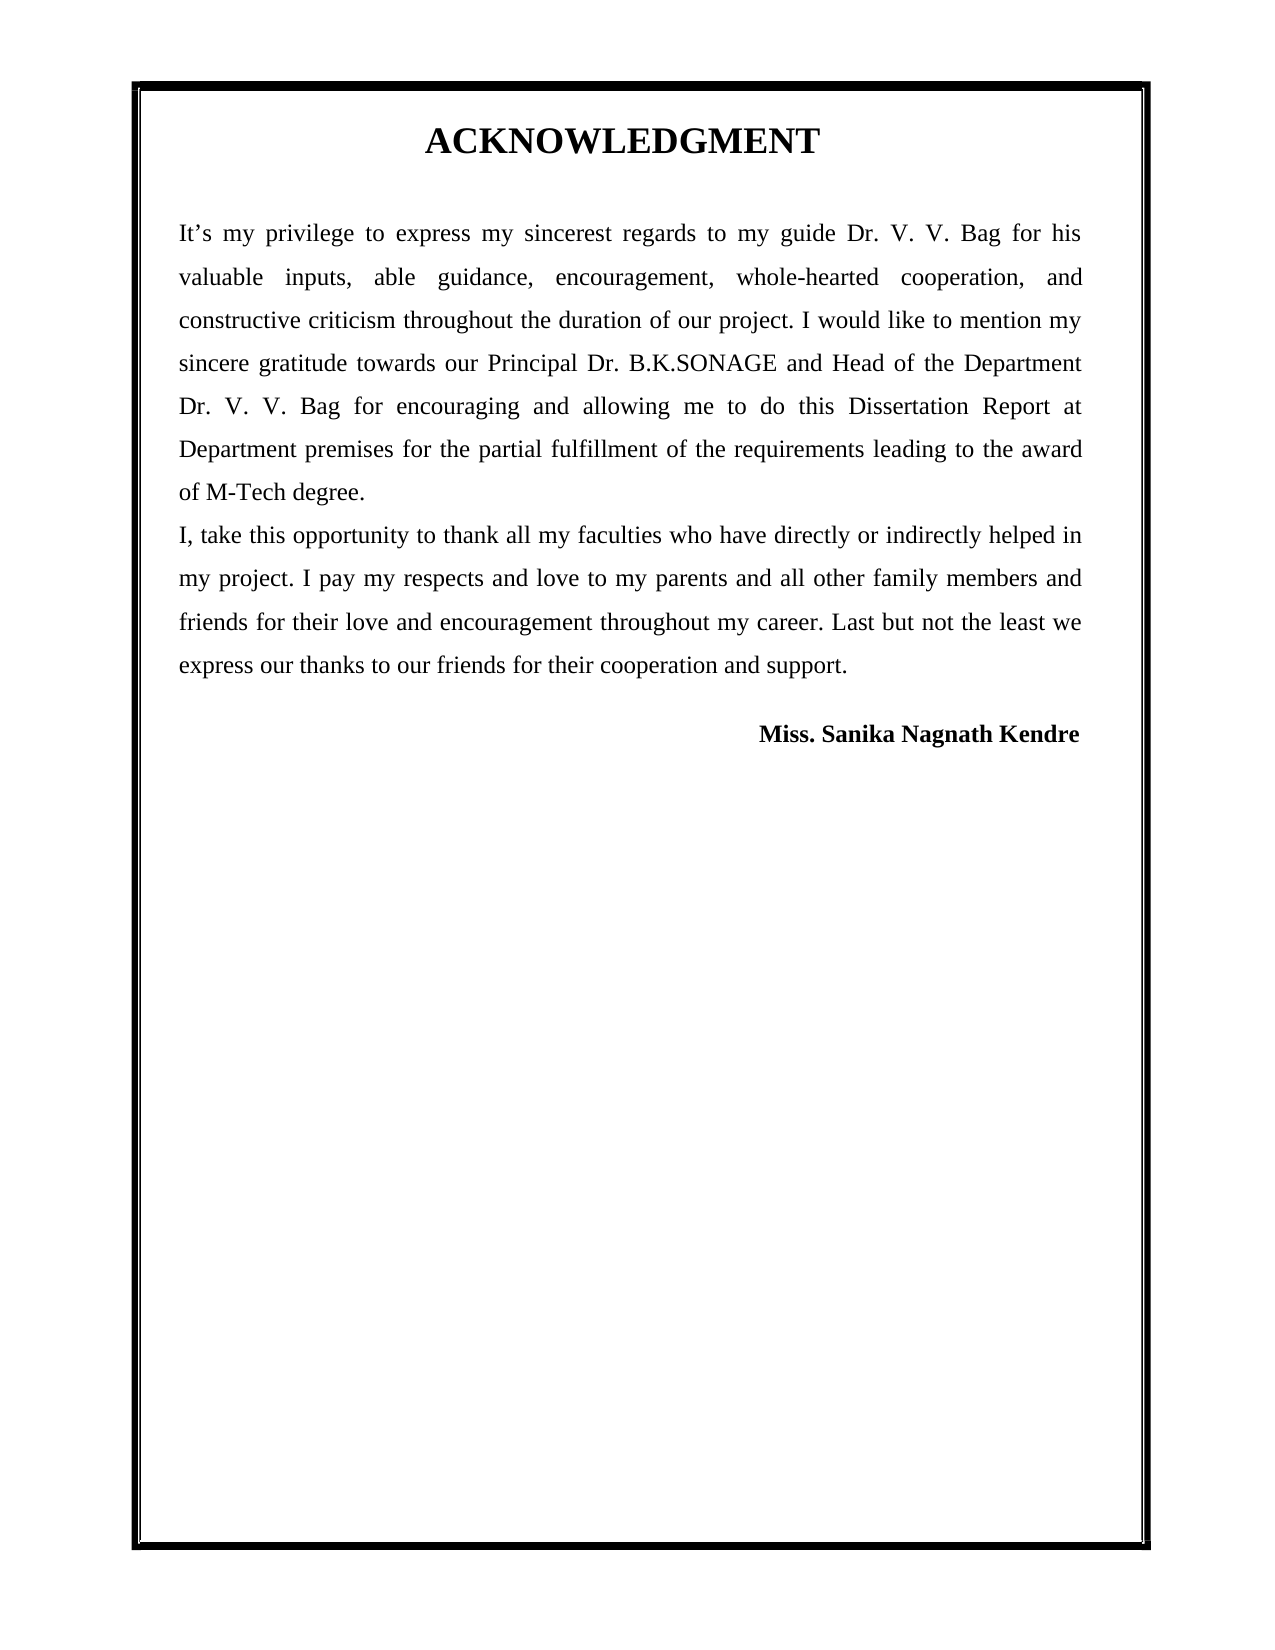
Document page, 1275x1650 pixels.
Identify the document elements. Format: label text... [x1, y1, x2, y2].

picture [140, 1540, 1141, 1550]
subtitle ACKNOWLEDGMENT [75, 118, 1206, 161]
text It’s my privilege to express my sincerest regards to my guide Dr. V. V. Bag for his valuable inputs, able guidance, encouragement, whole-hearted cooperation, and constructive criticism throughout the duration of our project. I would like to mention my sincere gratitude towards our Principal Dr. B.K.SONAGE and Head of the Department Dr. V. V. Bag for encouraging and allowing me to do this Dissertation Report at Department premises for the partial fulfillment of the requirements leading to the award of M-Tech degree. [178, 218, 1083, 506]
text Miss. Sanika Nagnath Kendre [75, 719, 1206, 748]
picture [140, 81, 1142, 91]
text I, take this opportunity to thank all my faculties who have directly or indirectly helped in my project. I pay my respects and love to my parents and all other family members and friends for their love and encouragement throughout my career. Last but not the least we express our thanks to our friends for their cooperation and support. [178, 520, 1083, 678]
